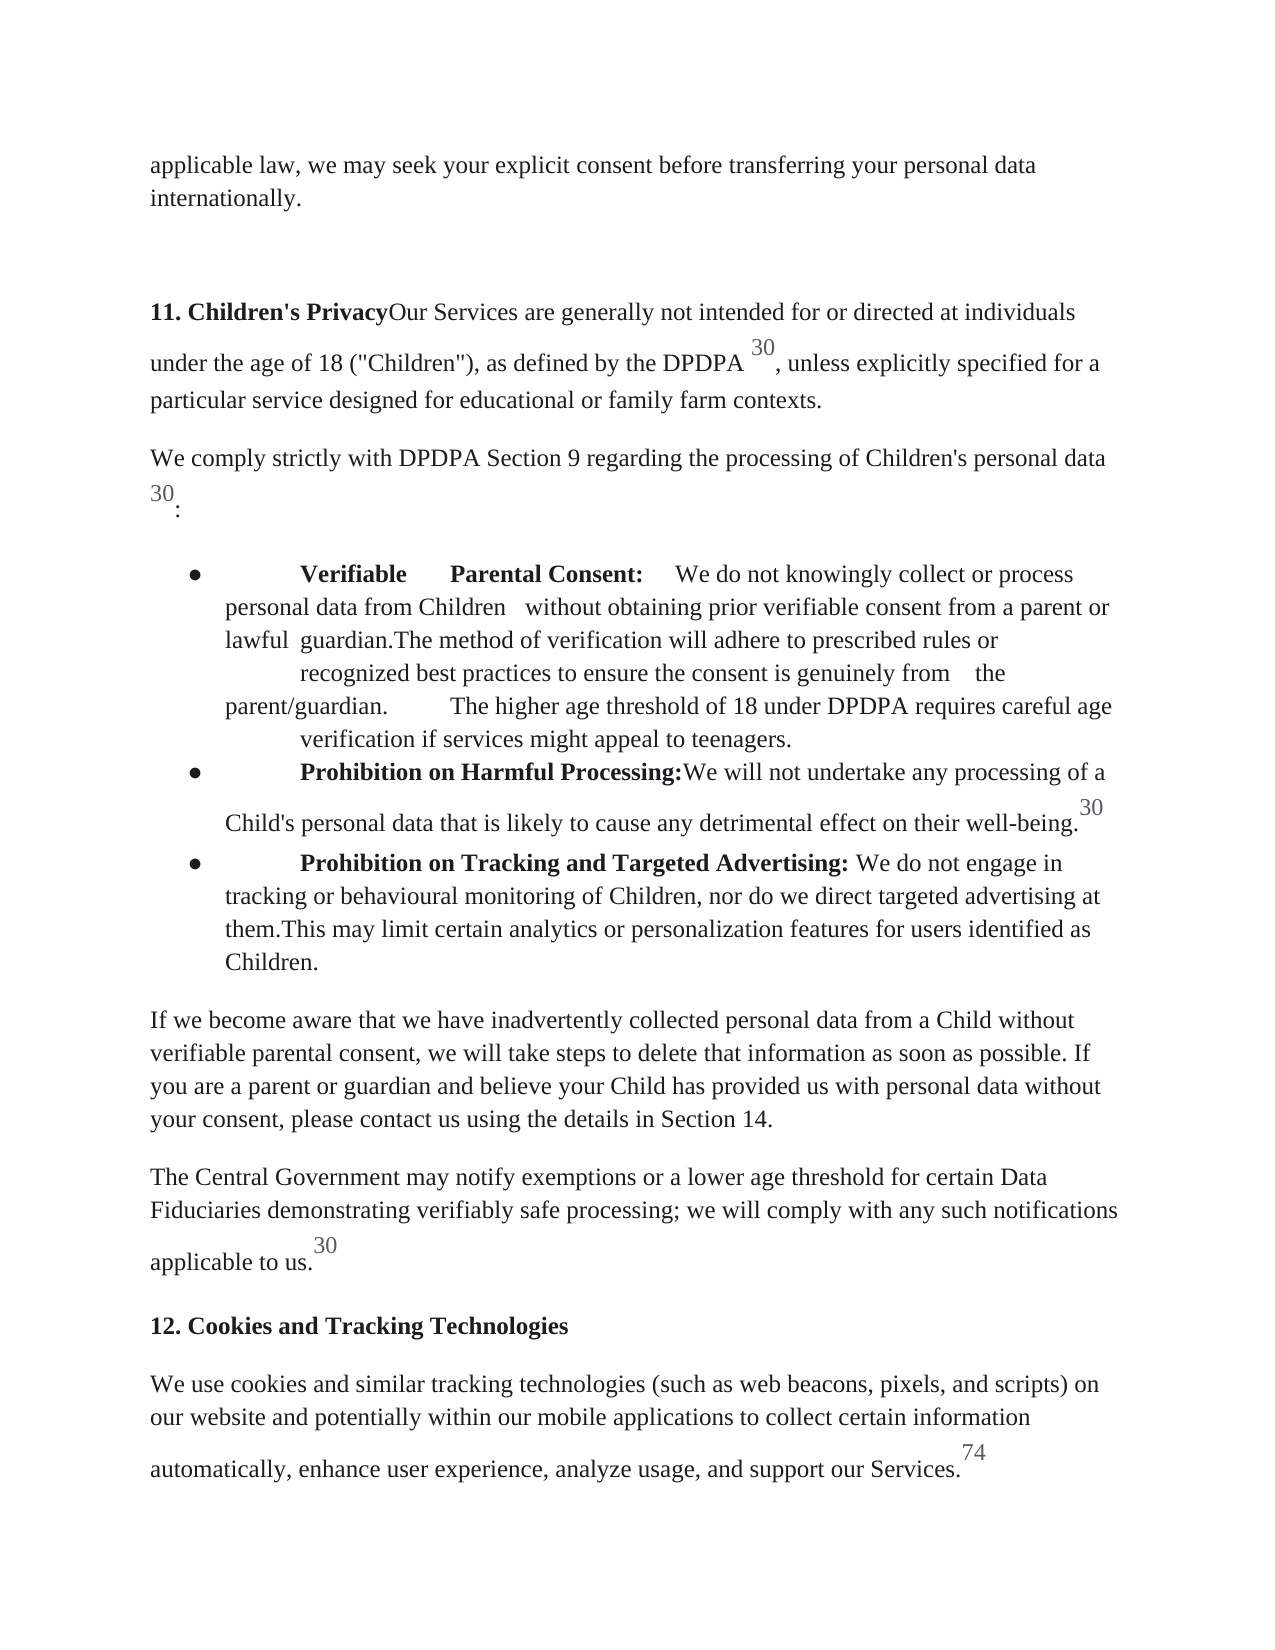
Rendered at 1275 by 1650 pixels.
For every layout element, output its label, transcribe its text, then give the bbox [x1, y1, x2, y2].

list Prohibition on Tracking and Targeted Advertising: We do not engage in tracking or behavioural monitoring of Children, nor do we direct targeted advertising at them.This may limit certain analytics or personalization features for users identified as Children. [187, 848, 1125, 976]
list Verifiable Parental Consent: We do not knowingly collect or process personal data from Children without obtaining prior verifiable consent from a parent or lawful guardian.The method of verification will adhere to prescribed rules or recognized best practices to ensure the consent is genuinely from the parent/guardian. The higher age threshold of 18 under DPDPA requires careful age verification if services might appeal to teenagers. [187, 559, 1125, 753]
text 12. Cookies and Tracking Technologies [150, 1311, 1125, 1340]
text The Central Government may notify exemptions or a lower age threshold for certain Data Fiduciaries demonstrating verifiably safe processing; we will comply with any such notifications applicable to us.30 [150, 1162, 1125, 1279]
text If we become aware that we have inadvertently collected personal data from a Child without verifiable parental consent, we will take steps to delete that information as soon as possible. If you are a parent or guardian and believe your Child has provided us with personal data without your consent, please contact us using the details in Section 14. [150, 1005, 1125, 1133]
text 11. Children's PrivacyOur Services are generally not intended for or directed at individuals under the age of 18 ("Children"), as defined by the DPDPA 30, unless explicitly specified for a particular service designed for educational or family farm contexts. [150, 297, 1125, 413]
text We use cookies and similar tracking technologies (such as web beacons, pixels, and scripts) on our website and potentially within our mobile applications to collect certain information automatically, enhance user experience, analyze usage, and support our Services.74 [150, 1369, 1125, 1486]
list Prohibition on Harmful Processing:We will not undertake any processing of a Child's personal data that is likely to cause any detrimental effect on their well-being.30 [187, 757, 1125, 841]
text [150, 150, 1125, 212]
text We comply strictly with DPDPA Section 9 regarding the processing of Children's personal data 30: [150, 443, 1125, 527]
